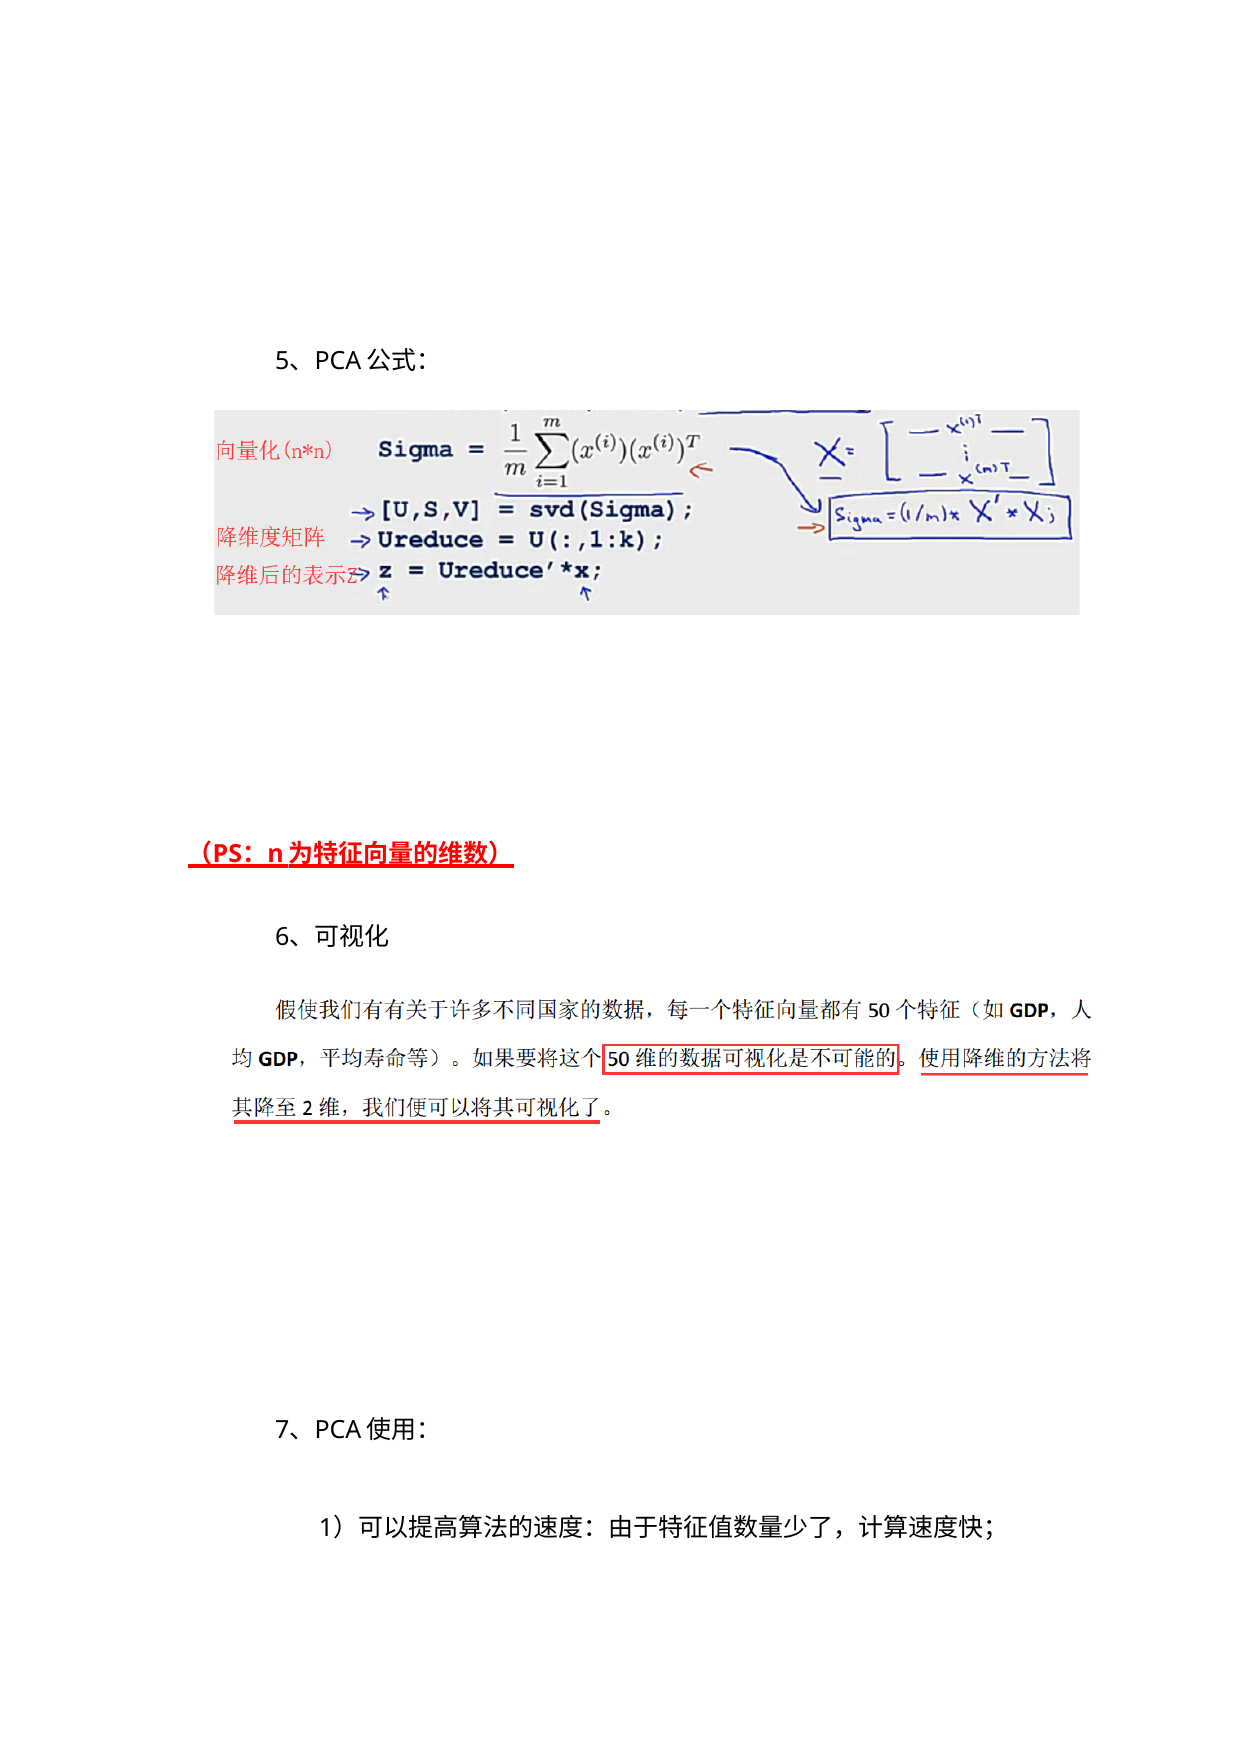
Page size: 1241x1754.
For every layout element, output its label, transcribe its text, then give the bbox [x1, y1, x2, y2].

text 7、PCA使用： 1）可以提高算法的速度：由于特征值数量少了，计算速度快； [187, 1395, 1053, 1558]
picture [228, 995, 1094, 1126]
text 5、PCA公式： [187, 326, 1053, 391]
text （PS：n为特征向量的维数） [187, 819, 1053, 884]
text 6、可视化 [187, 902, 1053, 967]
picture [214, 410, 1080, 615]
